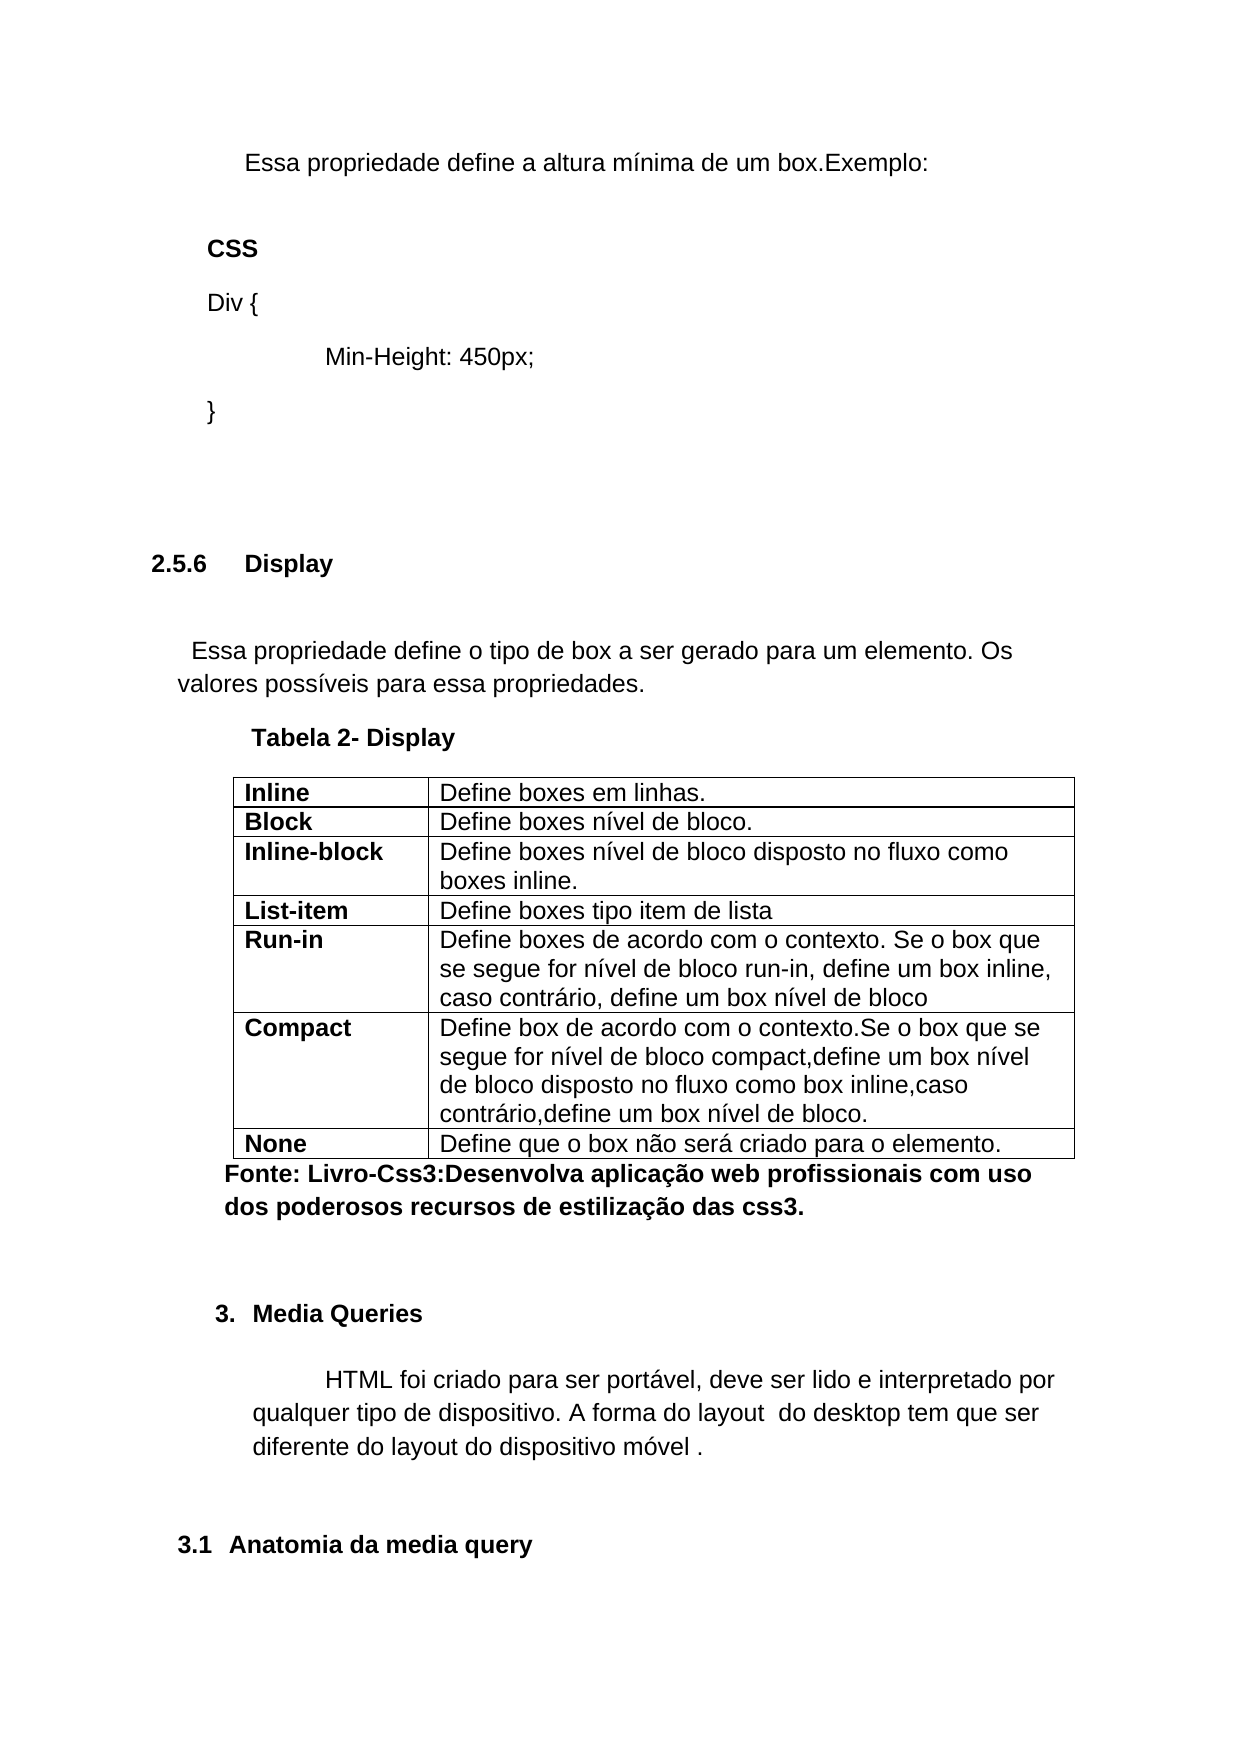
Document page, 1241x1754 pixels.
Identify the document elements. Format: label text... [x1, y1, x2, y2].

list Anatomia da media query [177, 1531, 1063, 1559]
table_cell Inline-block [234, 837, 428, 895]
text CSS [177, 234, 1063, 263]
list HTML foi criado para ser portável, deve ser lido e interpretado por qualquer tipo de dispositivo. A forma do layout do desktop tem que ser diferente do layout do dispositivo móvel . [252, 1365, 1063, 1460]
text Tabela 2- Display [177, 723, 1063, 751]
text Min-Height: 450px; [177, 342, 1063, 371]
table_cell Define boxes nível de bloco. [429, 808, 1074, 836]
table_cell Block [234, 808, 428, 836]
table_header Inline [234, 778, 428, 806]
text Div { [177, 288, 1063, 317]
table_cell Define que o box não será criado para o elemento. [429, 1129, 1074, 1158]
table_cell Run-in [234, 926, 428, 1012]
table_cell List-item [234, 896, 428, 924]
text Fonte: Livro-Css3:Desenvolva aplicação web profissionais com uso dos poderosos recursos de estilização das css3. [224, 1159, 1063, 1220]
table_cell Define boxes tipo item de lista [429, 896, 1074, 924]
list Media Queries [215, 1299, 1063, 1328]
table_header Define boxes em linhas. [429, 778, 1074, 806]
text } [177, 396, 1063, 425]
text Essa propriedade define o tipo de box a ser gerado para um elemento. Os valores possíveis para essa propriedades. [177, 636, 1063, 698]
table_cell Compact [234, 1013, 428, 1128]
table_cell Define boxes nível de bloco disposto no fluxo como boxes inline. [429, 837, 1074, 895]
table_cell Define box de acordo com o contexto.Se o box que se segue for nível de bloco compact,define um box nível de bloco disposto no fluxo como box inline,caso contrário,define um box nível de bloco. [429, 1013, 1074, 1128]
list Essa propriedade define a altura mínima de um box.Exemplo: [244, 148, 1063, 176]
table_cell Define boxes de acordo com o contexto. Se o box que se segue for nível de bloco run-in, define um box inline, caso contrário, define um box nível de bloco [429, 926, 1074, 1012]
table_cell None [234, 1129, 428, 1158]
list Display [207, 549, 1063, 578]
